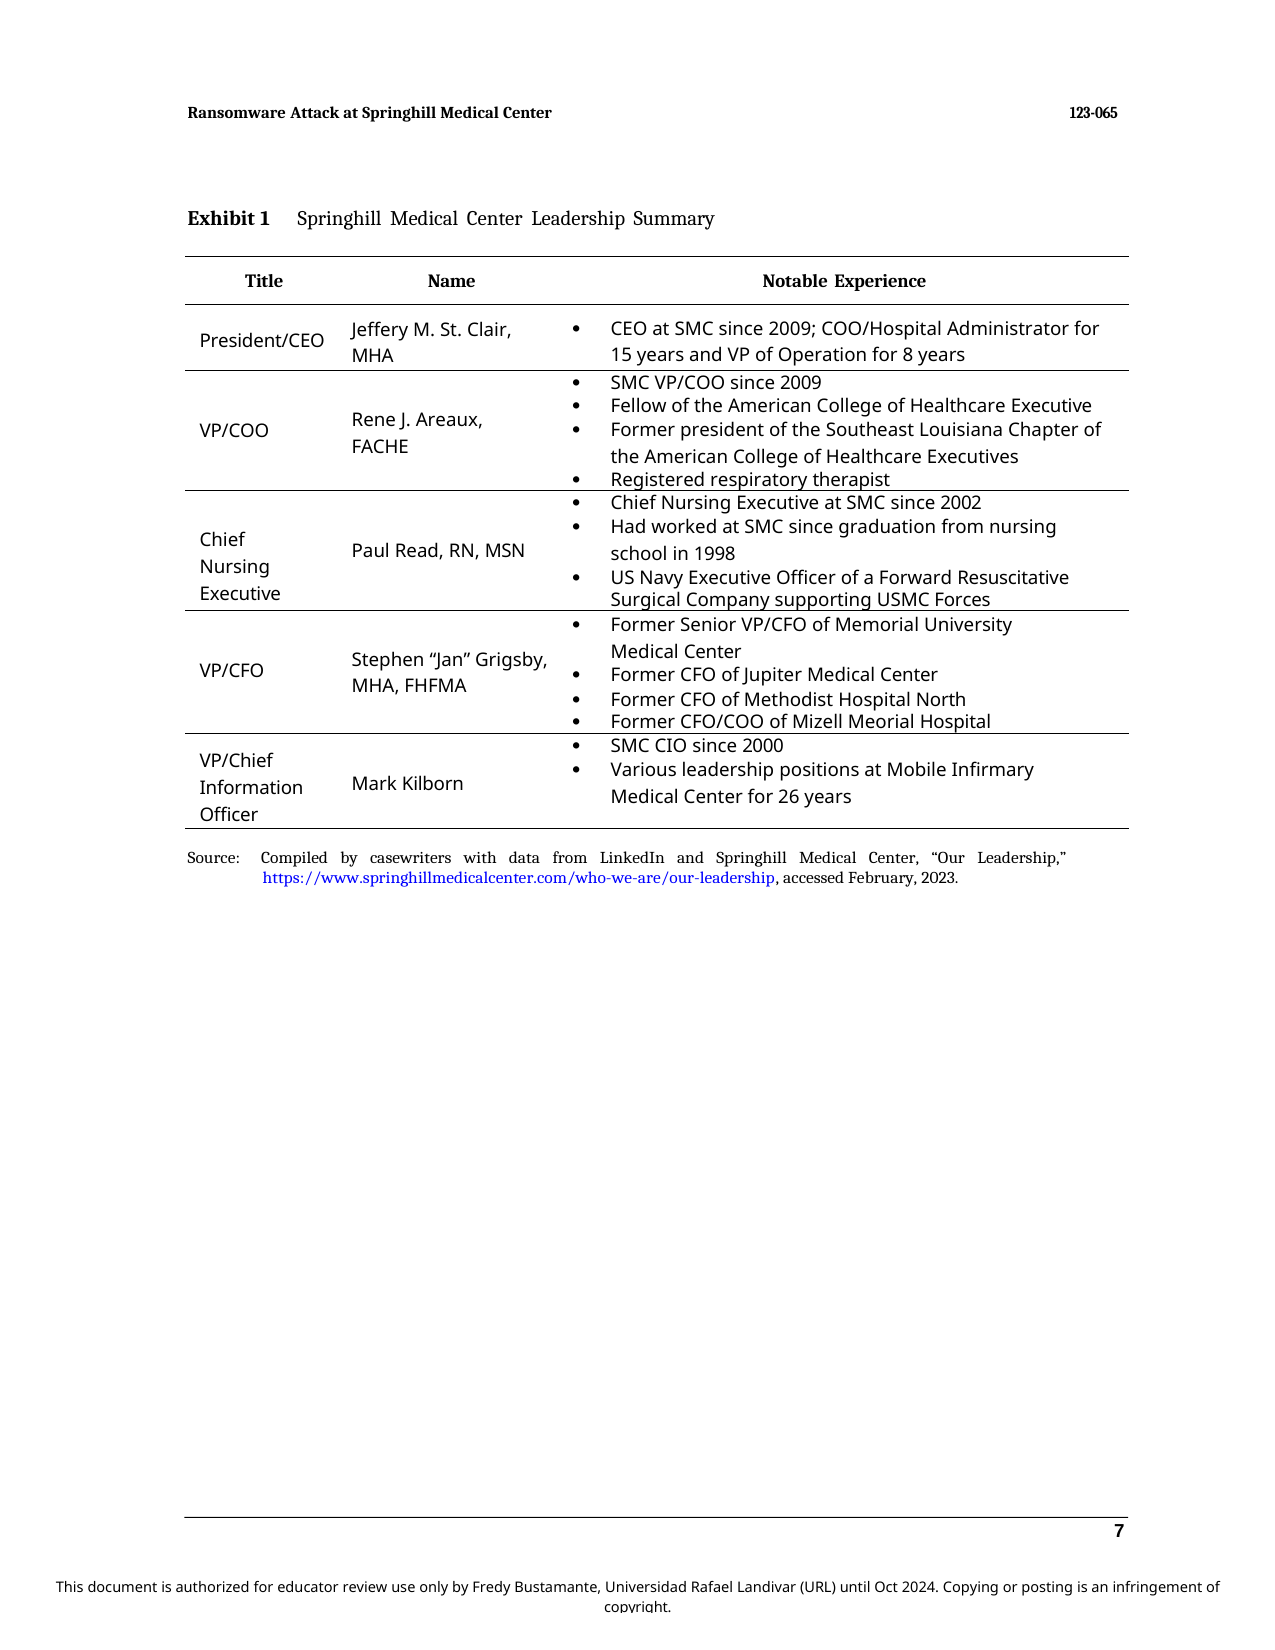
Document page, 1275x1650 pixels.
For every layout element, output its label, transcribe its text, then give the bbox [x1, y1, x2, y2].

table_cell VP/Chief Information Officer [185, 734, 338, 828]
table_header Notable Experience [559, 257, 1129, 304]
text Source: Compiled by casewriters with data from LinkedIn and Springhill Medical Center, “Our Leadership,” https://www.springhillmedicalcenter.com/who-we-are/our-leadership, accessed February, 2023. [187, 848, 1125, 888]
text 7 [135, 1516, 1125, 1542]
table_cell Stephen “Jan” Grigsby, MHA, FHFMA [338, 611, 558, 733]
table_cell VP/CFO [185, 611, 338, 733]
text Exhibit 1 Springhill Medical Center Leadership Summary [187, 206, 1139, 230]
table_cell SMC CIO since 2000 Various leadership positions at Mobile Infirmary Medical Center for 26 years [559, 734, 1129, 828]
table_cell Mark Kilborn [338, 734, 558, 828]
table_cell VP/COO [185, 371, 338, 490]
table_header Name [338, 257, 558, 304]
table_cell President/CEO [185, 305, 338, 370]
table_cell Former Senior VP/CFO of Memorial University Medical Center Former CFO of Jupiter Medical Center Former CFO of Methodist Hospital North Former CFO/COO of Mizell Meorial Hospital [559, 611, 1129, 733]
table_cell Jeffery M. St. Clair, MHA [338, 305, 558, 370]
table_cell CEO at SMC since 2009; COO/Hospital Administrator for 15 years and VP of Operation for 8 years [559, 305, 1129, 370]
table_cell SMC VP/COO since 2009 Fellow of the American College of Healthcare Executive Former president of the Southeast Louisiana Chapter of the American College of Healthcare Executives Registered respiratory therapist [559, 371, 1129, 490]
table_cell Chief Nursing Executive [185, 491, 338, 610]
table_header Title [185, 257, 338, 304]
table_cell Paul Read, RN, MSN [338, 491, 558, 610]
table_cell Rene J. Areaux, FACHE [338, 371, 558, 490]
table_cell Chief Nursing Executive at SMC since 2002 Had worked at SMC since graduation from nursing school in 1998 US Navy Executive Officer of a Forward Resuscitative Surgical Company supporting USMC Forces [559, 491, 1129, 610]
